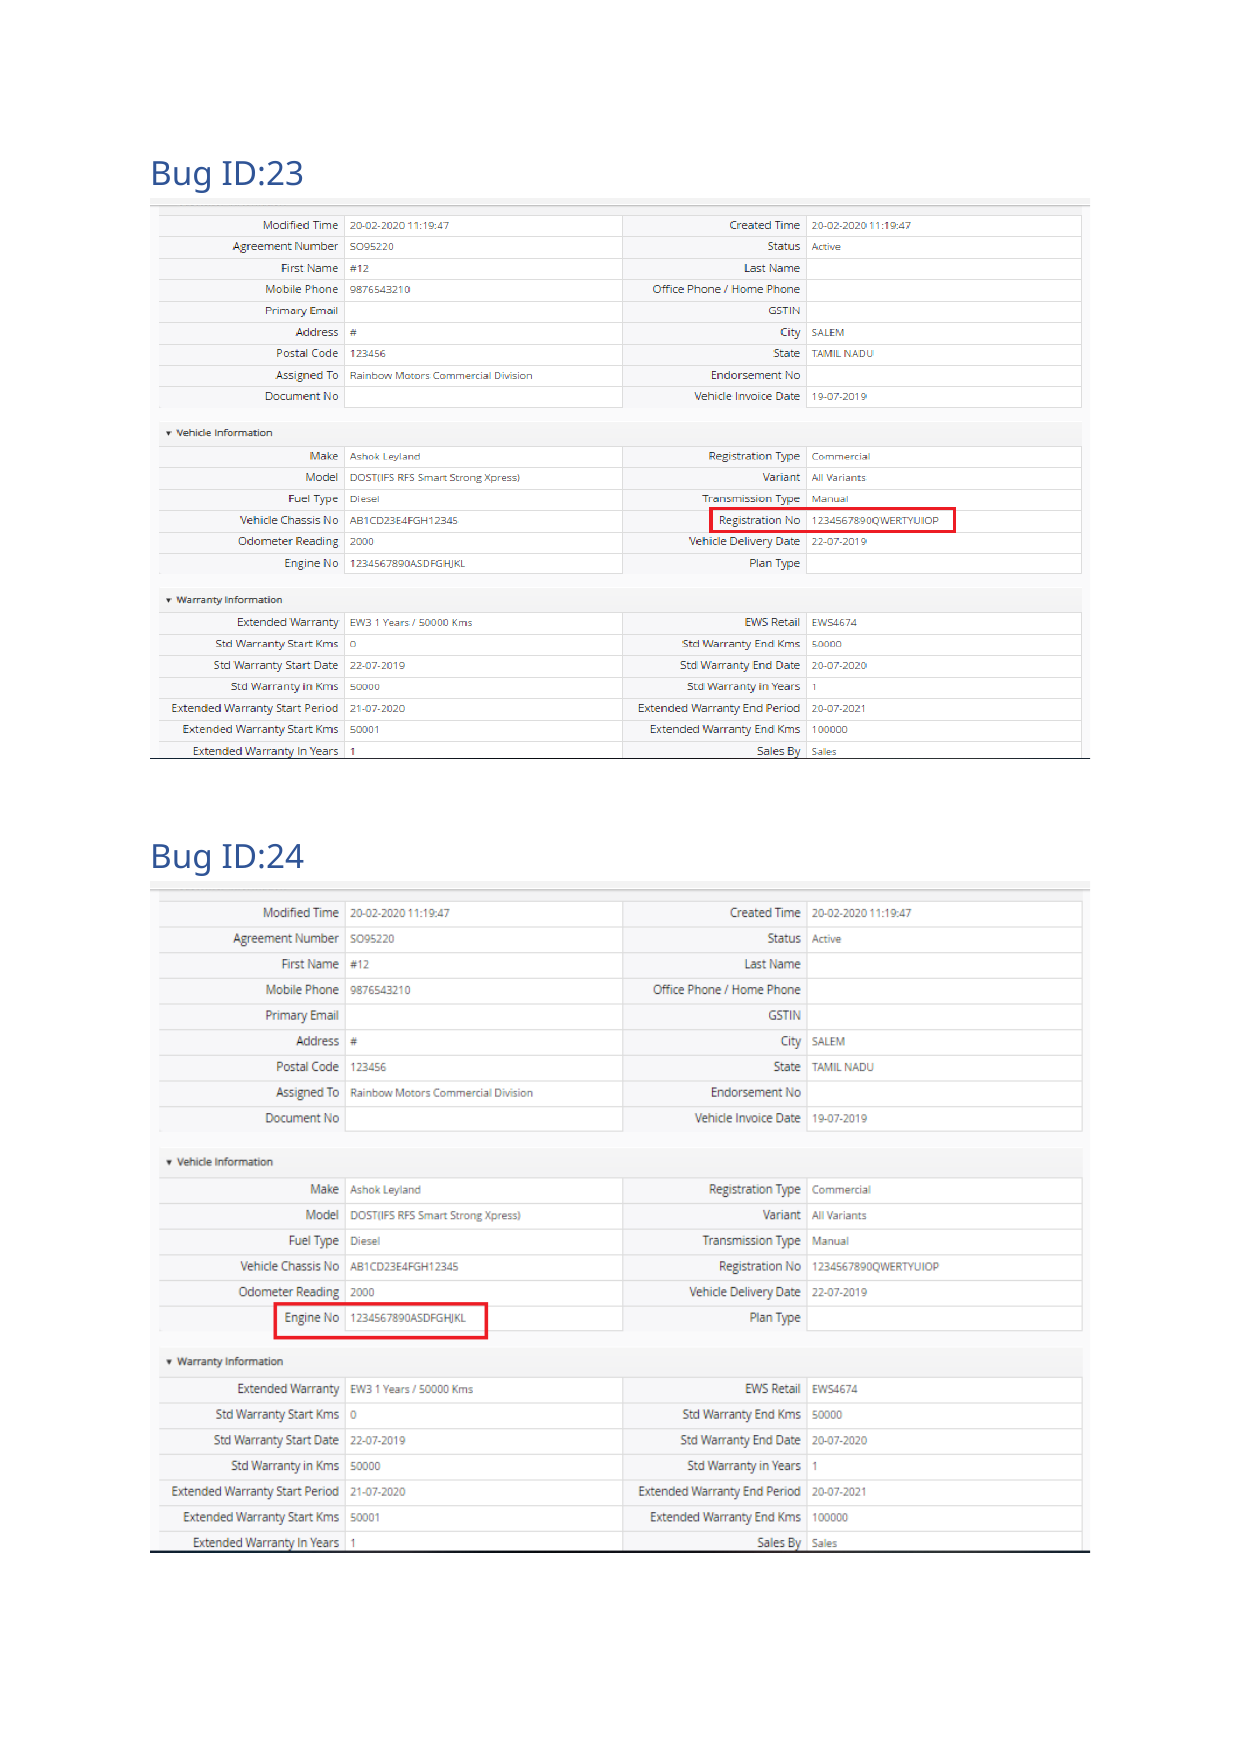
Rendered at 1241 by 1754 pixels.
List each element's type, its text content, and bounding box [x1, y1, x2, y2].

subtitle Bug ID:24 [150, 832, 1090, 878]
subtitle Bug ID:23 [150, 150, 1090, 195]
picture [150, 881, 1091, 1553]
picture [150, 198, 1091, 759]
